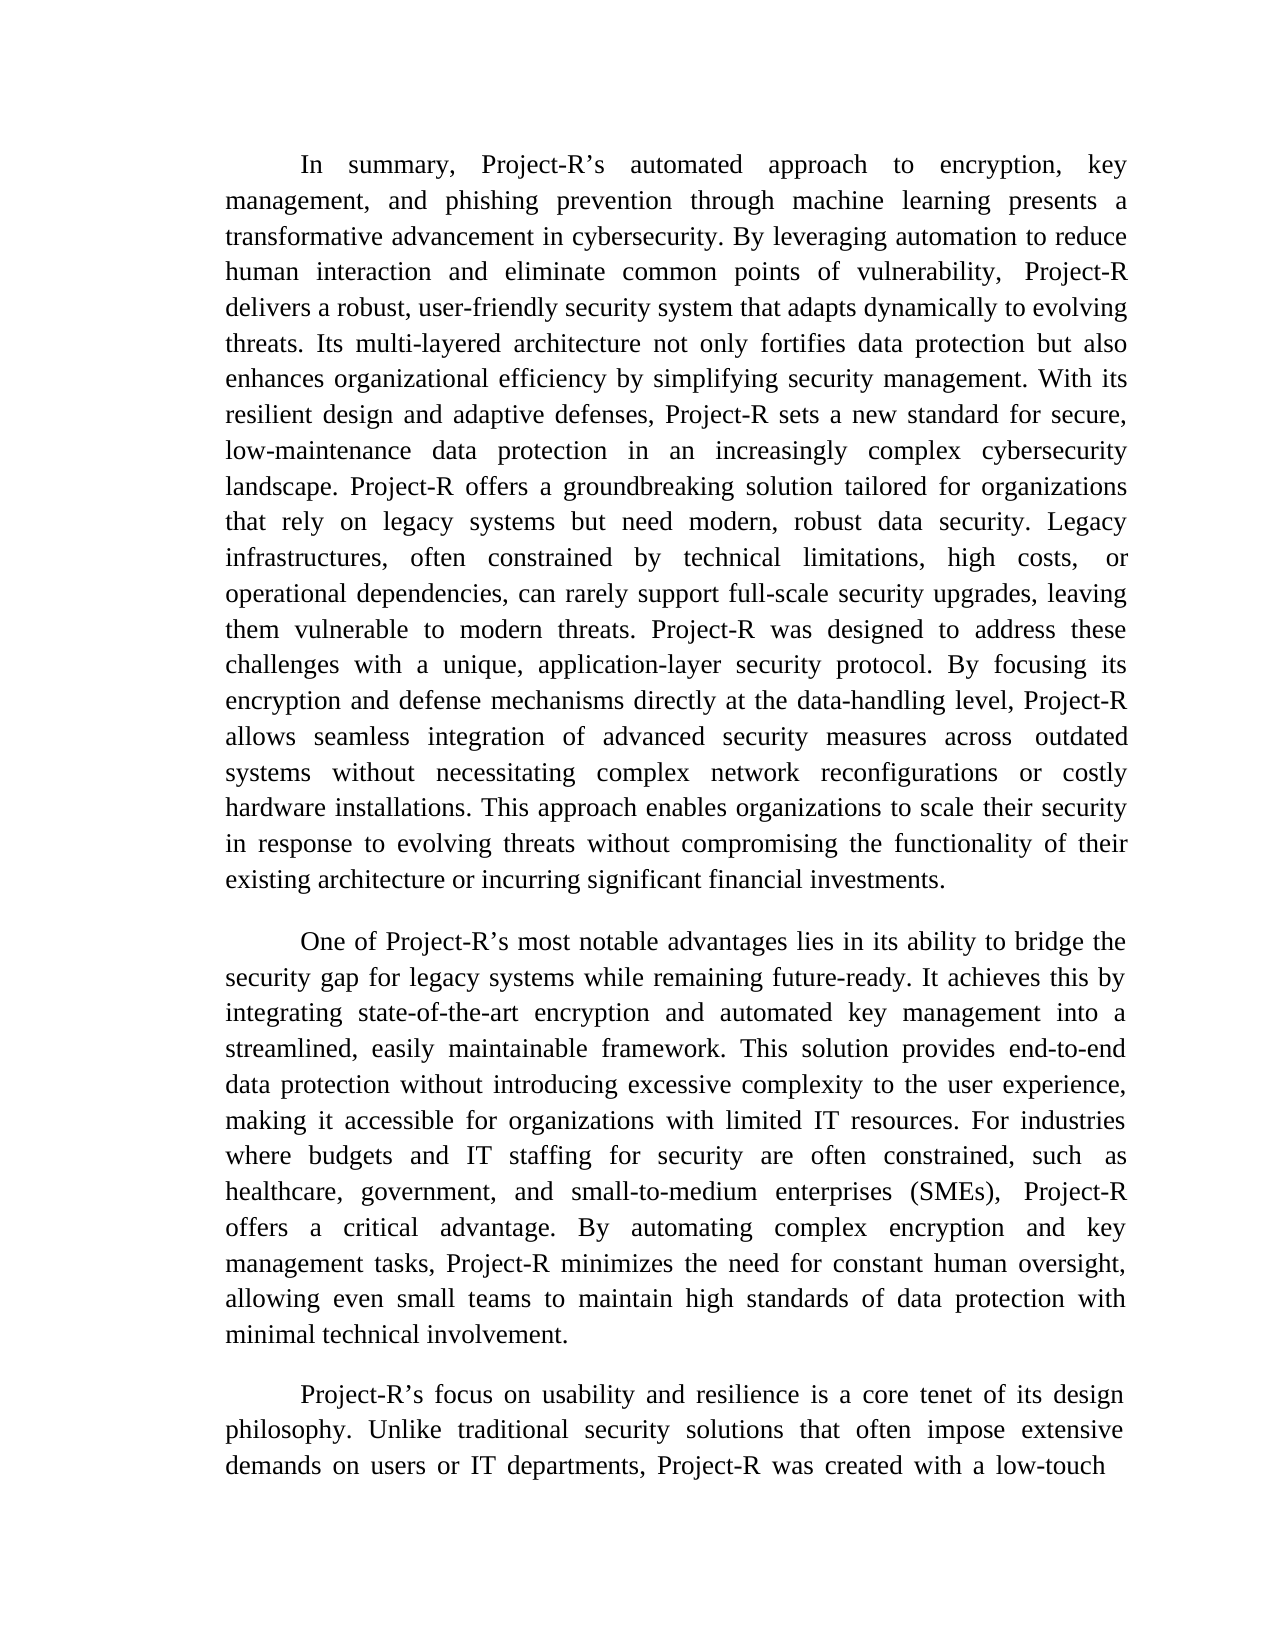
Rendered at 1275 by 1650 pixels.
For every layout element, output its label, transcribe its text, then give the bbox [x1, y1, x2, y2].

text Project-R’s focus on usability and resilience is a core tenet of its design philosophy. Unlike traditional security solutions that often impose extensive demands on users or IT departments, Project-R was created with a low-touch [225, 1378, 1124, 1480]
text In summary, Project-R’s automated approach to encryption, key management, and phishing prevention through machine learning presents a transformative advancement in cybersecurity. By leveraging automation to reduce human interaction and eliminate common points of vulnerability, Project-R delivers a robust, user-friendly security system that adapts dynamically to evolving threats. Its multi-layered architecture not only fortifies data protection but also enhances organizational efficiency by simplifying security management. With its resilient design and adaptive defenses, Project-R sets a new standard for secure, low-maintenance data protection in an increasingly complex cybersecurity landscape. Project-R offers a groundbreaking solution tailored for organizations that rely on legacy systems but need modern, robust data security. Legacy infrastructures, often constrained by technical limitations, high costs, or operational dependencies, can rarely support full-scale security upgrades, leaving them vulnerable to modern threats. Project-R was designed to address these challenges with a unique, application-layer security protocol. By focusing its encryption and defense mechanisms directly at the data-handling level, Project-R allows seamless integration of advanced security measures across outdated systems without necessitating complex network reconfigurations or costly hardware installations. This approach enables organizations to scale their security in response to evolving threats without compromising the functionality of their existing architecture or incurring significant financial investments. [225, 148, 1128, 894]
text One of Project-R’s most notable advantages lies in its ability to bridge the security gap for legacy systems while remaining future-ready. It achieves this by integrating state-of-the-art encryption and automated key management into a streamlined, easily maintainable framework. This solution provides end-to-end data protection without introducing excessive complexity to the user experience, making it accessible for organizations with limited IT resources. For industries where budgets and IT staffing for security are often constrained, such as healthcare, government, and small-to-medium enterprises (SMEs), Project-R offers a critical advantage. By automating complex encryption and key management tasks, Project-R minimizes the need for constant human oversight, allowing even small teams to maintain high standards of data protection with minimal technical involvement. [225, 925, 1127, 1349]
